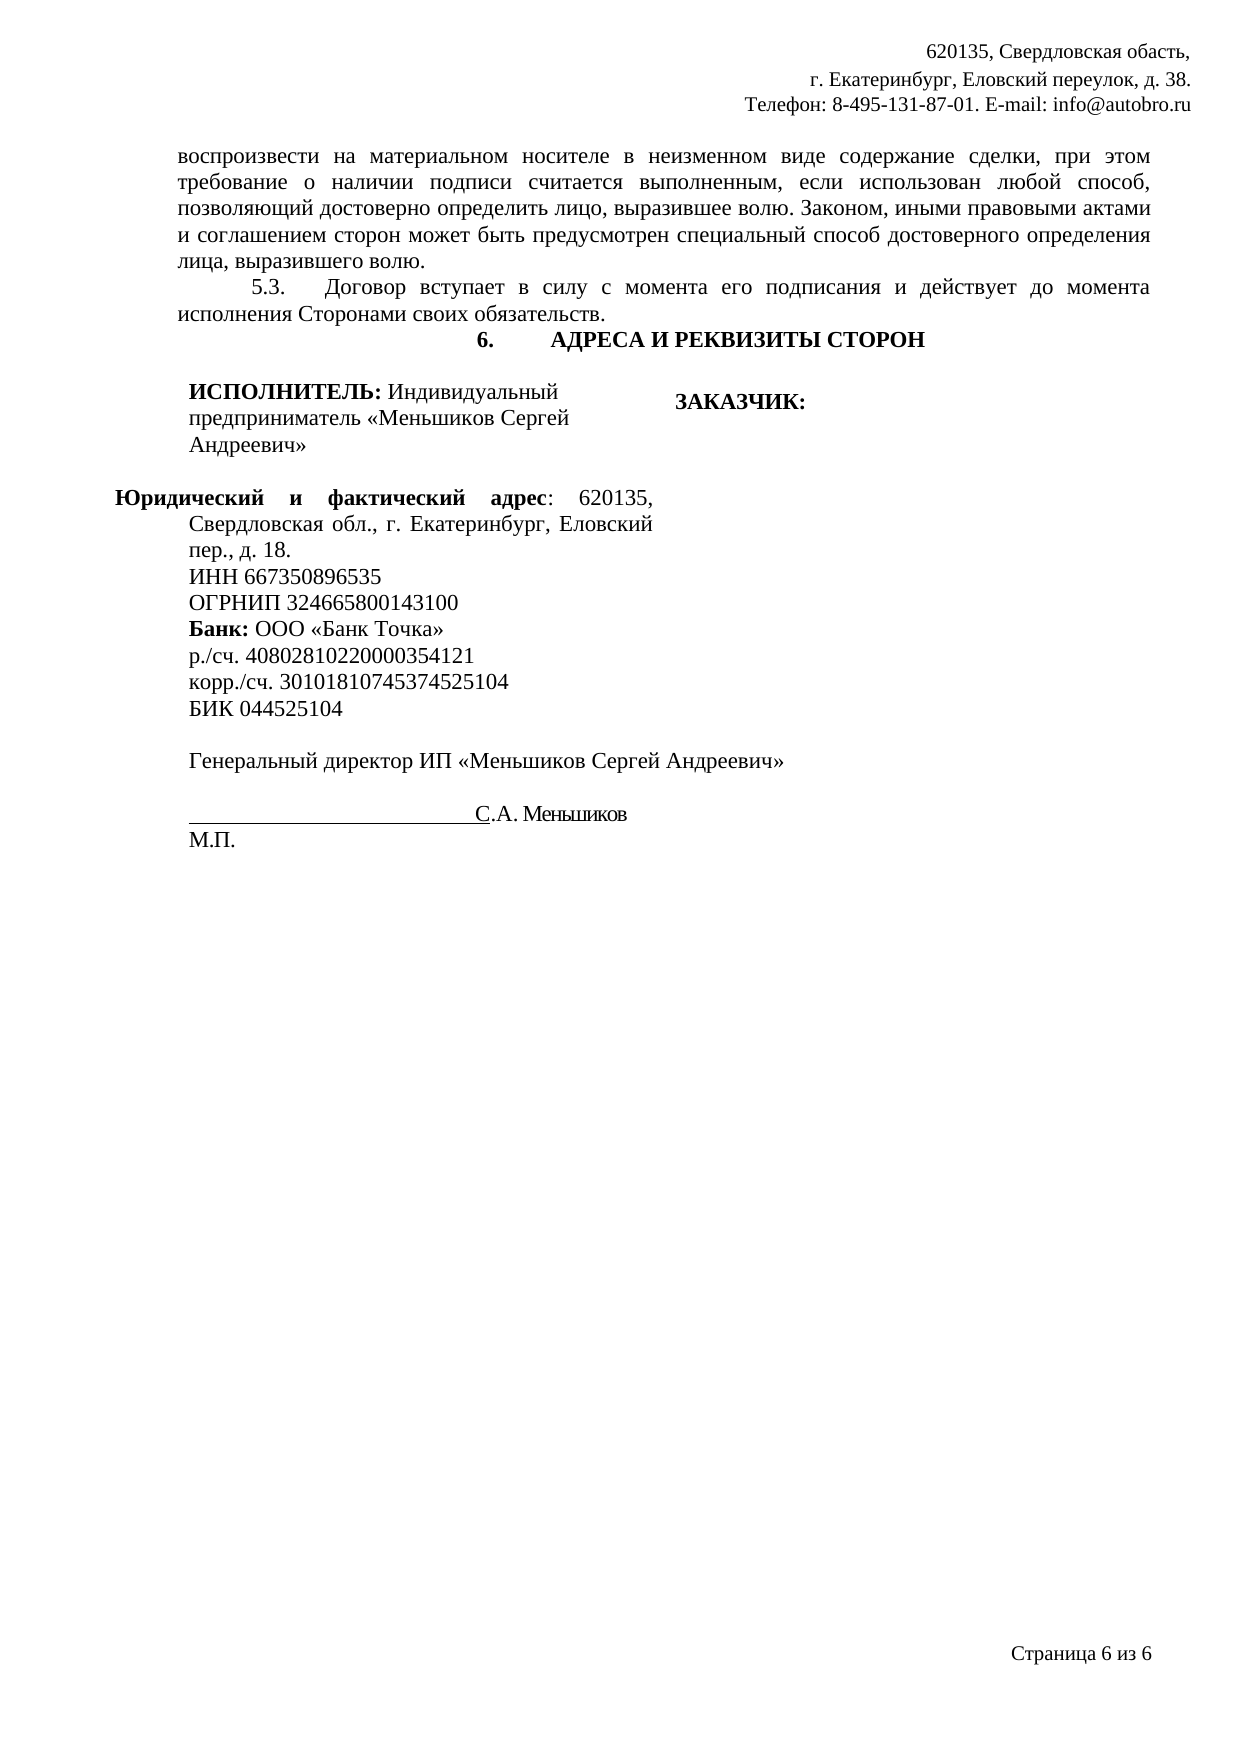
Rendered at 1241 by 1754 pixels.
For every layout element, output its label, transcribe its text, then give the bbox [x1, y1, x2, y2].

text ИНН 667350896535 [188, 563, 571, 589]
text ОГРНИП 324665800143100 [188, 589, 571, 616]
text воспроизвести на материальном носителе в неизменном виде содержание сделки, при этом требование о наличии подписи считается выполненным, если использован любой способ, позволяющий достоверно определить лицо, выразившее волю. Законом, иными правовыми актами и соглашением сторон может быть предусмотрен специальный способ достоверного определения лица, выразившего волю. [177, 142, 1152, 273]
text Банк: ООО «Банк Точка» р./сч. 40802810220000354121 [188, 616, 492, 668]
subtitle АДРЕСА И РЕКВИЗИТЫ СТОРОН [477, 326, 1166, 352]
text БИК 044525104 [188, 694, 1166, 721]
list Договор вступает в силу с момента его подписания и действует до момента исполнения Сторонами своих обязательств. [177, 273, 1152, 326]
text ИСПОЛНИТЕЛЬ: Индивидуальный предприниматель «Меньшиков Сергей Андреевич» [188, 378, 645, 457]
text С.А. Меньшиков М.П. [188, 800, 631, 853]
subtitle ЗАКАЗЧИК: [675, 388, 1166, 414]
text Юридический и фактический адрес: 620135, Свердловская обл., г. Екатеринбург, Еловский пер., д. 18. [115, 484, 653, 563]
text корр./сч. 30101810745374525104 [188, 668, 1166, 694]
text Генеральный директор ИП «Меньшиков Сергей Андреевич» [188, 747, 1166, 774]
